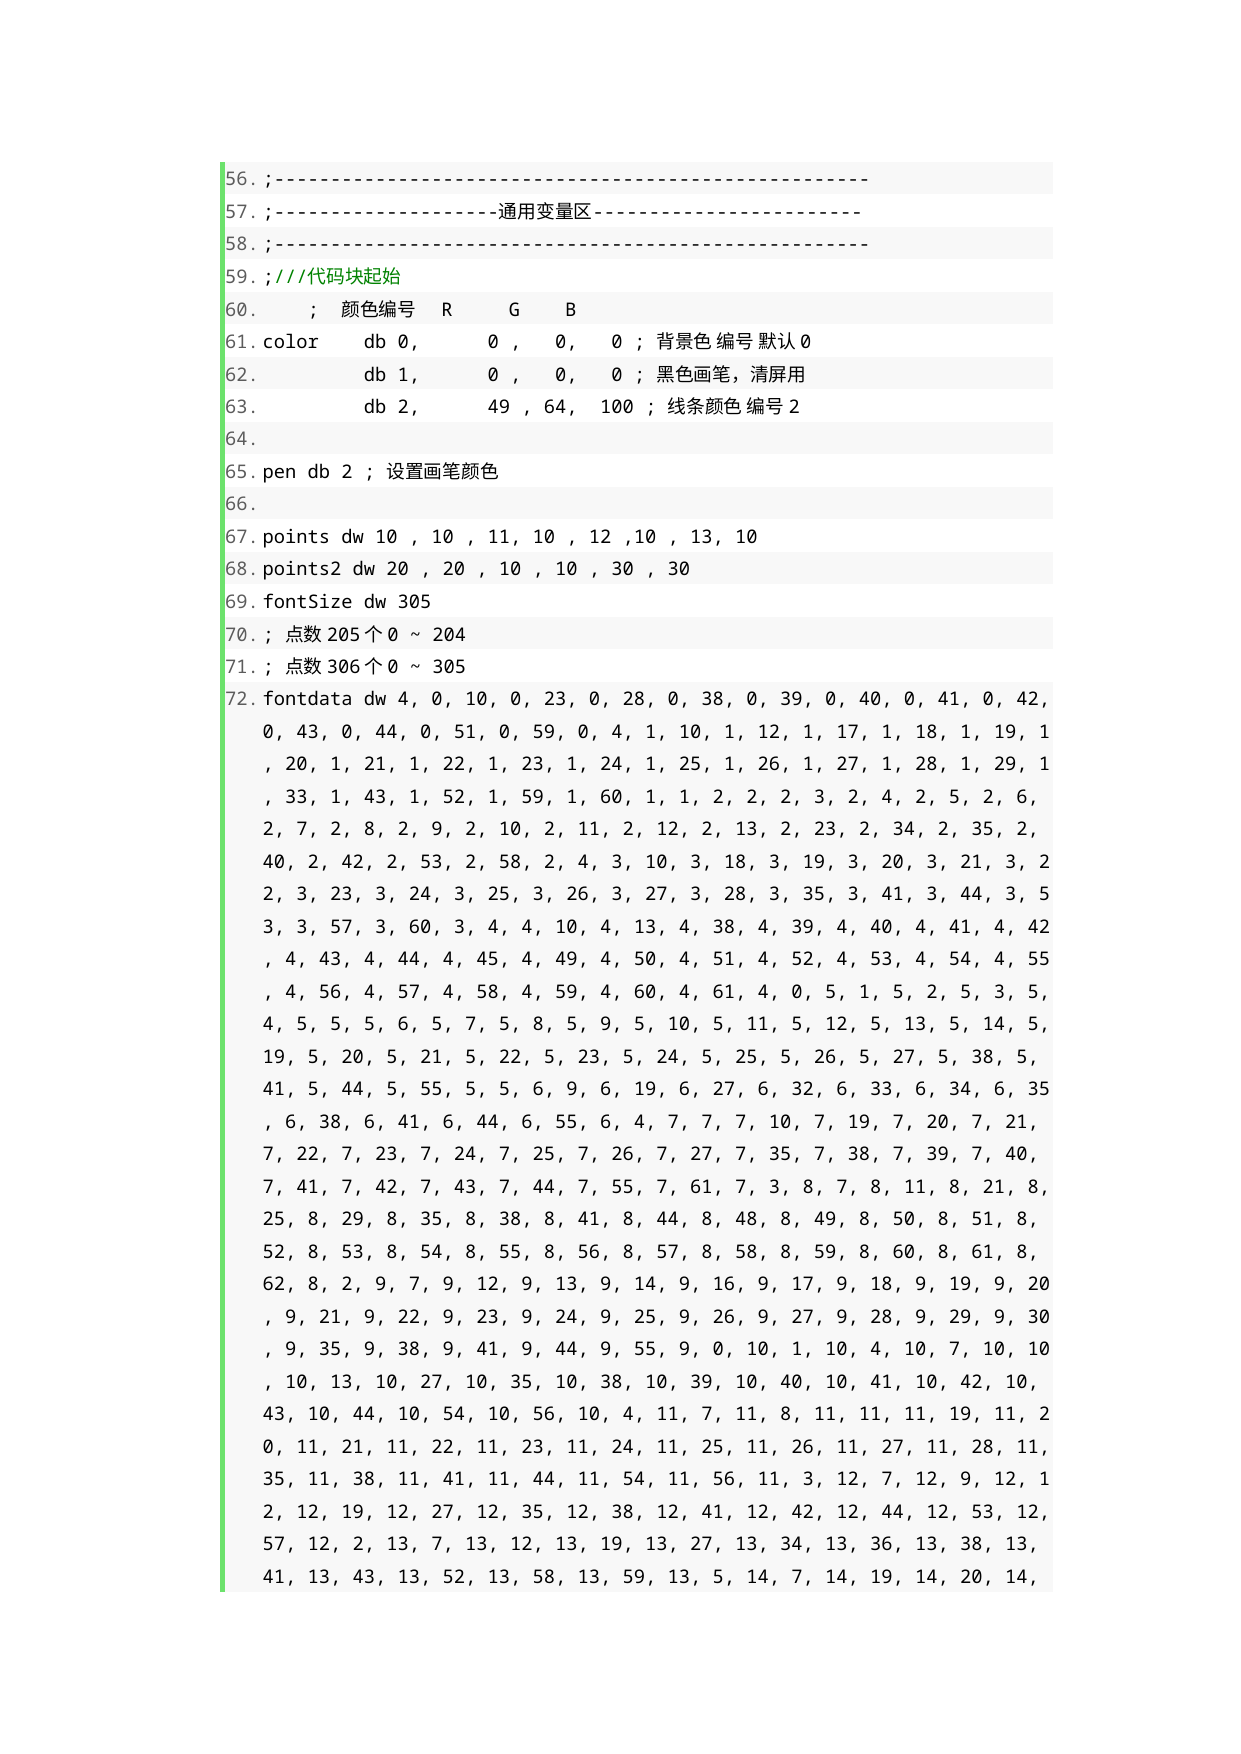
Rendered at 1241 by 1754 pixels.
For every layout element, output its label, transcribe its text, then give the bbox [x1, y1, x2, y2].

list db 2, 49 , 64, 100 ; 线条颜色 编号 2 [225, 389, 1053, 422]
list ;----------------------------------------------------- [225, 227, 1053, 259]
list ; 颜色编号 R G B [225, 292, 1053, 324]
list ;///代码块起始 [225, 259, 1053, 292]
list points2 dw 20 , 20 , 10 , 10 , 30 , 30 [225, 552, 1053, 584]
list ;--------------------通用变量区------------------------ [225, 194, 1053, 227]
list fontSize dw 305 [225, 584, 1053, 617]
list ; 点数 306个 0 ~ 305 [225, 649, 1053, 682]
list ;----------------------------------------------------- [225, 162, 1053, 194]
list pen db 2 ; 设置画笔颜色 [225, 454, 1053, 487]
list color db 0, 0 , 0, 0 ; 背景色 编号 默认 0 [225, 324, 1053, 357]
list ; 点数 205个 0 ~ 204 [225, 617, 1053, 649]
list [225, 682, 1053, 1592]
list points dw 10 , 10 , 11, 10 , 12 ,10 , 13, 10 [225, 519, 1053, 552]
list db 1, 0 , 0, 0 ; 黑色画笔，清屏用 [225, 357, 1053, 389]
